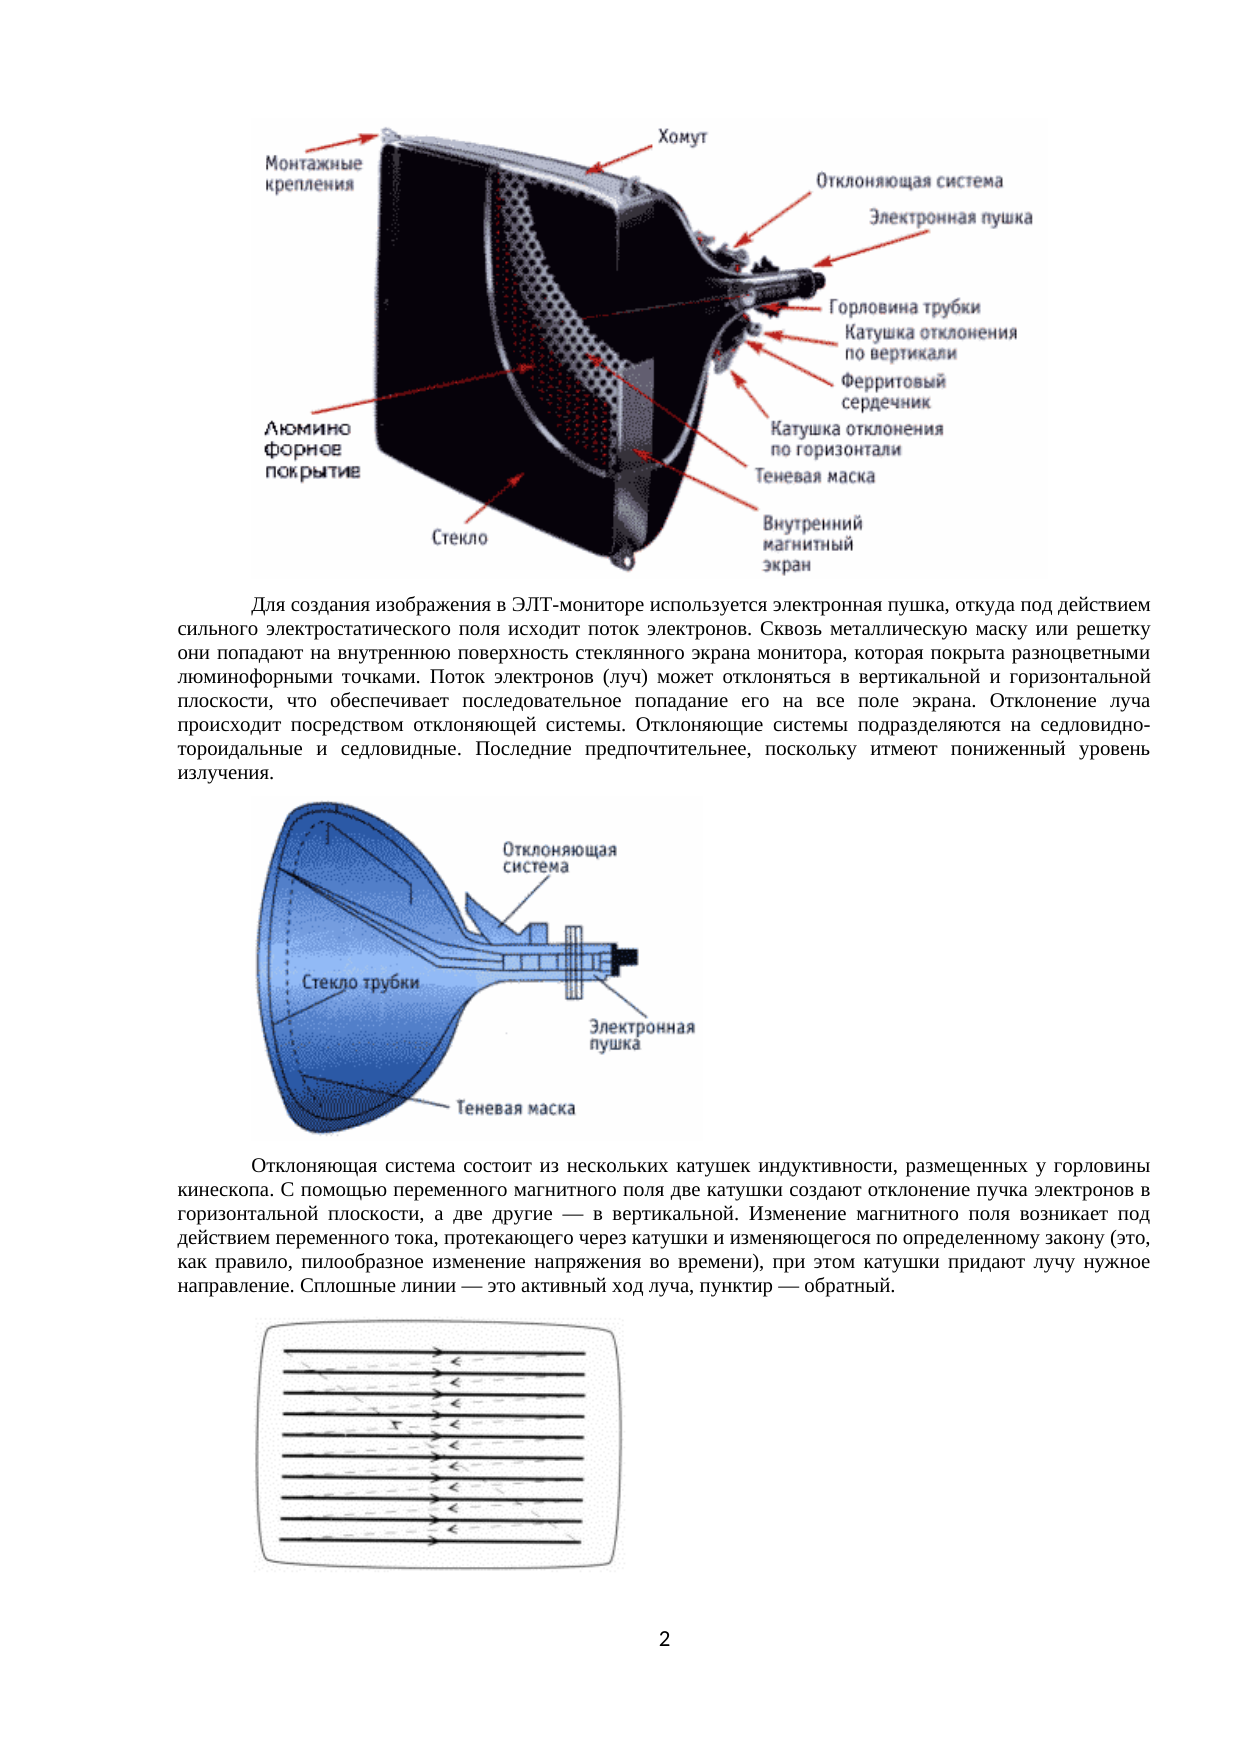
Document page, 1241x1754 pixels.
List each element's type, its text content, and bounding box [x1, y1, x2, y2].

picture [251, 796, 703, 1141]
text Отклоняющая система состоит из нескольких катушек индуктивности, размещенных у горловины кинескопа. С помощью переменного магнитного поля две катушки создают отклонение пучка электронов в горизонтальной плоскости, а две другие — в вертикальной. Изменение магнитного поля возникает под действием переменного тока, протекающего через катушки и изменяющегося по определенному закону (это, как правило, пилообразное изменение напряжения во времени), при этом катушки придают лучу нужное направление. Сплошные линии — это активный ход луча, пунктир — обратный. [177, 1153, 1152, 1297]
picture [251, 1309, 627, 1577]
text Для создания изображения в ЭЛТ-мониторе используется электронная пушка, откуда под действием сильного электростатического поля исходит поток электронов. Сквозь металлическую маску или решетку они попадают на внутреннюю поверхность стеклянного экрана монитора, которая покрыта разноцветными люминофорными точками. Поток электронов (луч) может отклоняться в вертикальной и горизонтальной плоскости, что обеспечивает последовательное попадание его на все поле экрана. Отклонение луча происходит посредством отклоняющей системы. Отклоняющие системы подразделяются на седловидно-тороидальные и седловидные. Последние предпочтительнее, поскольку итмеют пониженный уровень излучения. [177, 592, 1152, 784]
picture [251, 118, 1048, 579]
